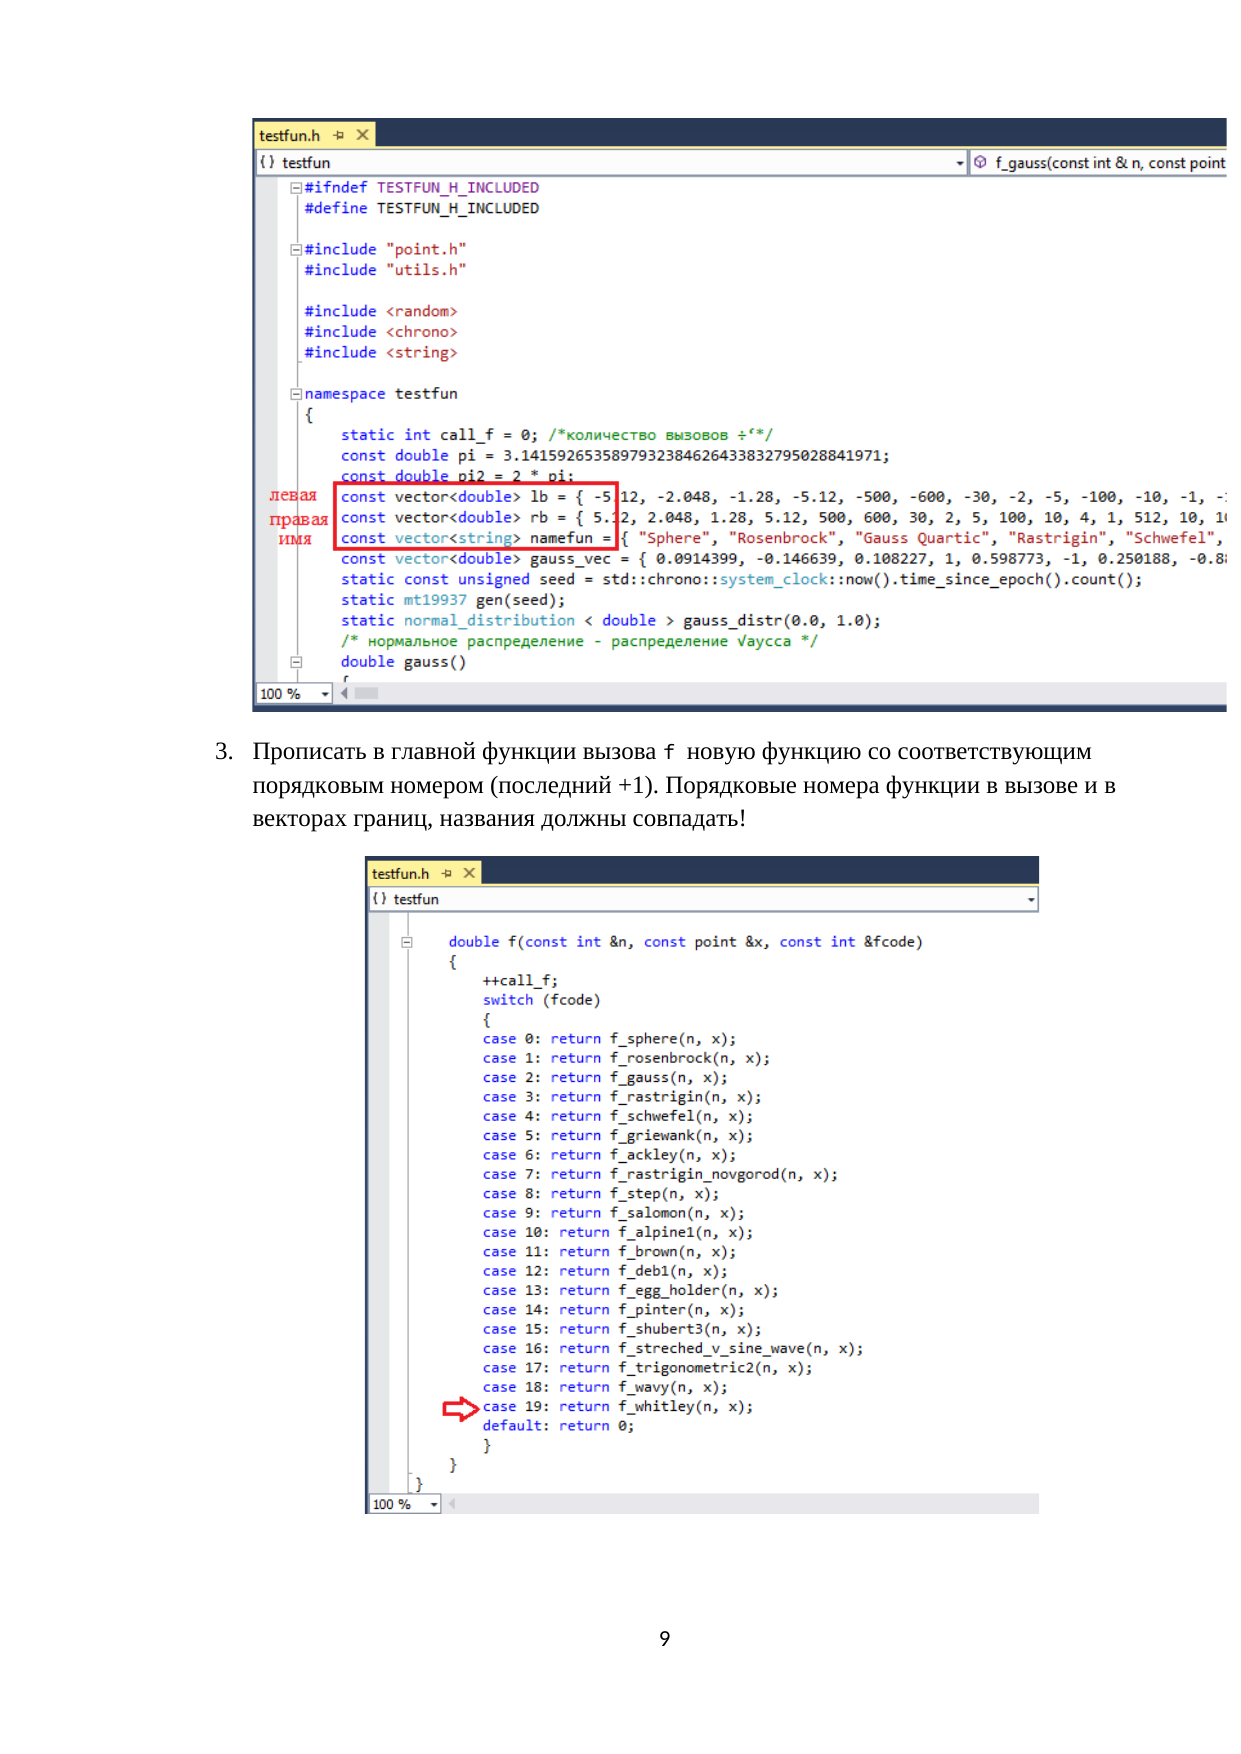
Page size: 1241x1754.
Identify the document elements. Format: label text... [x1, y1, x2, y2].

list Прописать в главной функции вызова f новую функцию со соответствующим порядковым номером (последний +1). Порядковые номера функции в вызове и в векторах границ, названия должны совпадать! [215, 736, 1152, 831]
picture [252, 118, 1227, 712]
picture [364, 856, 1040, 1514]
